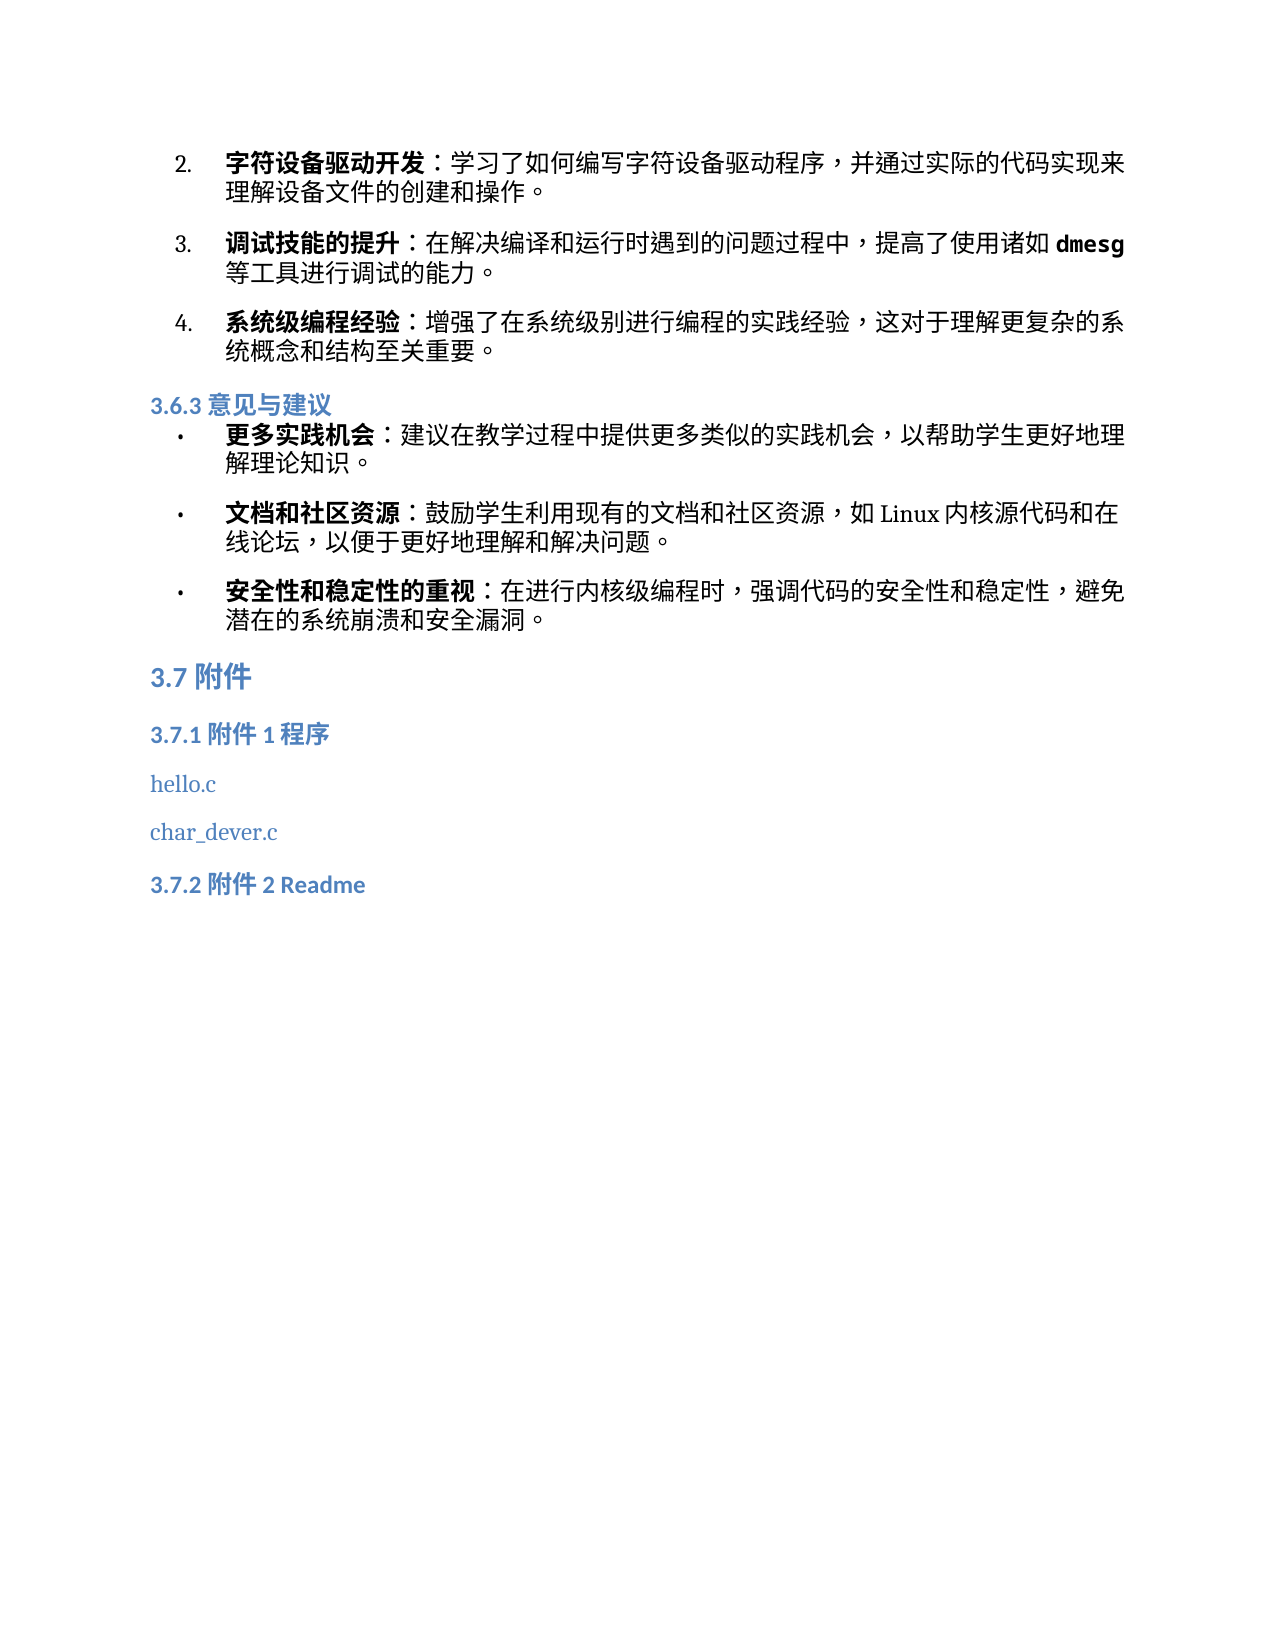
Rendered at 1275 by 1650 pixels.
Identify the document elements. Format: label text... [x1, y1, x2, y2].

subtitle 3.6.3 意见与建议 [150, 387, 1125, 422]
list 文档和社区资源：鼓励学生利用现有的文档和社区资源，如Linux内核源代码和在线论坛，以便于更好地理解和解决问题。 [175, 500, 1125, 557]
list 更多实践机会：建议在教学过程中提供更多类似的实践机会，以帮助学生更好地理解理论知识。 [175, 422, 1125, 479]
text hello.c [150, 770, 1125, 799]
list 系统级编程经验：增强了在系统级别进行编程的实践经验，这对于理解更复杂的系统概念和结构至关重要。 [175, 309, 1125, 367]
list 安全性和稳定性的重视：在进行内核级编程时，强调代码的安全性和稳定性，避免潜在的系统崩溃和安全漏洞。 [175, 578, 1125, 636]
list 字符设备驱动开发：学习了如何编写字符设备驱动程序，并通过实际的代码实现来理解设备文件的创建和操作。 [175, 150, 1125, 207]
subtitle 3.7.2 附件2 Readme [150, 867, 1125, 901]
list 调试技能的提升：在解决编译和运行时遇到的问题过程中，提高了使用诸如 dmesg 等工具进行调试的能力。 [175, 228, 1125, 288]
subtitle 3.7 附件 [150, 657, 1125, 696]
subtitle 3.7.1 附件1 程序 [150, 717, 1125, 751]
text char_dever.c [150, 817, 1125, 846]
